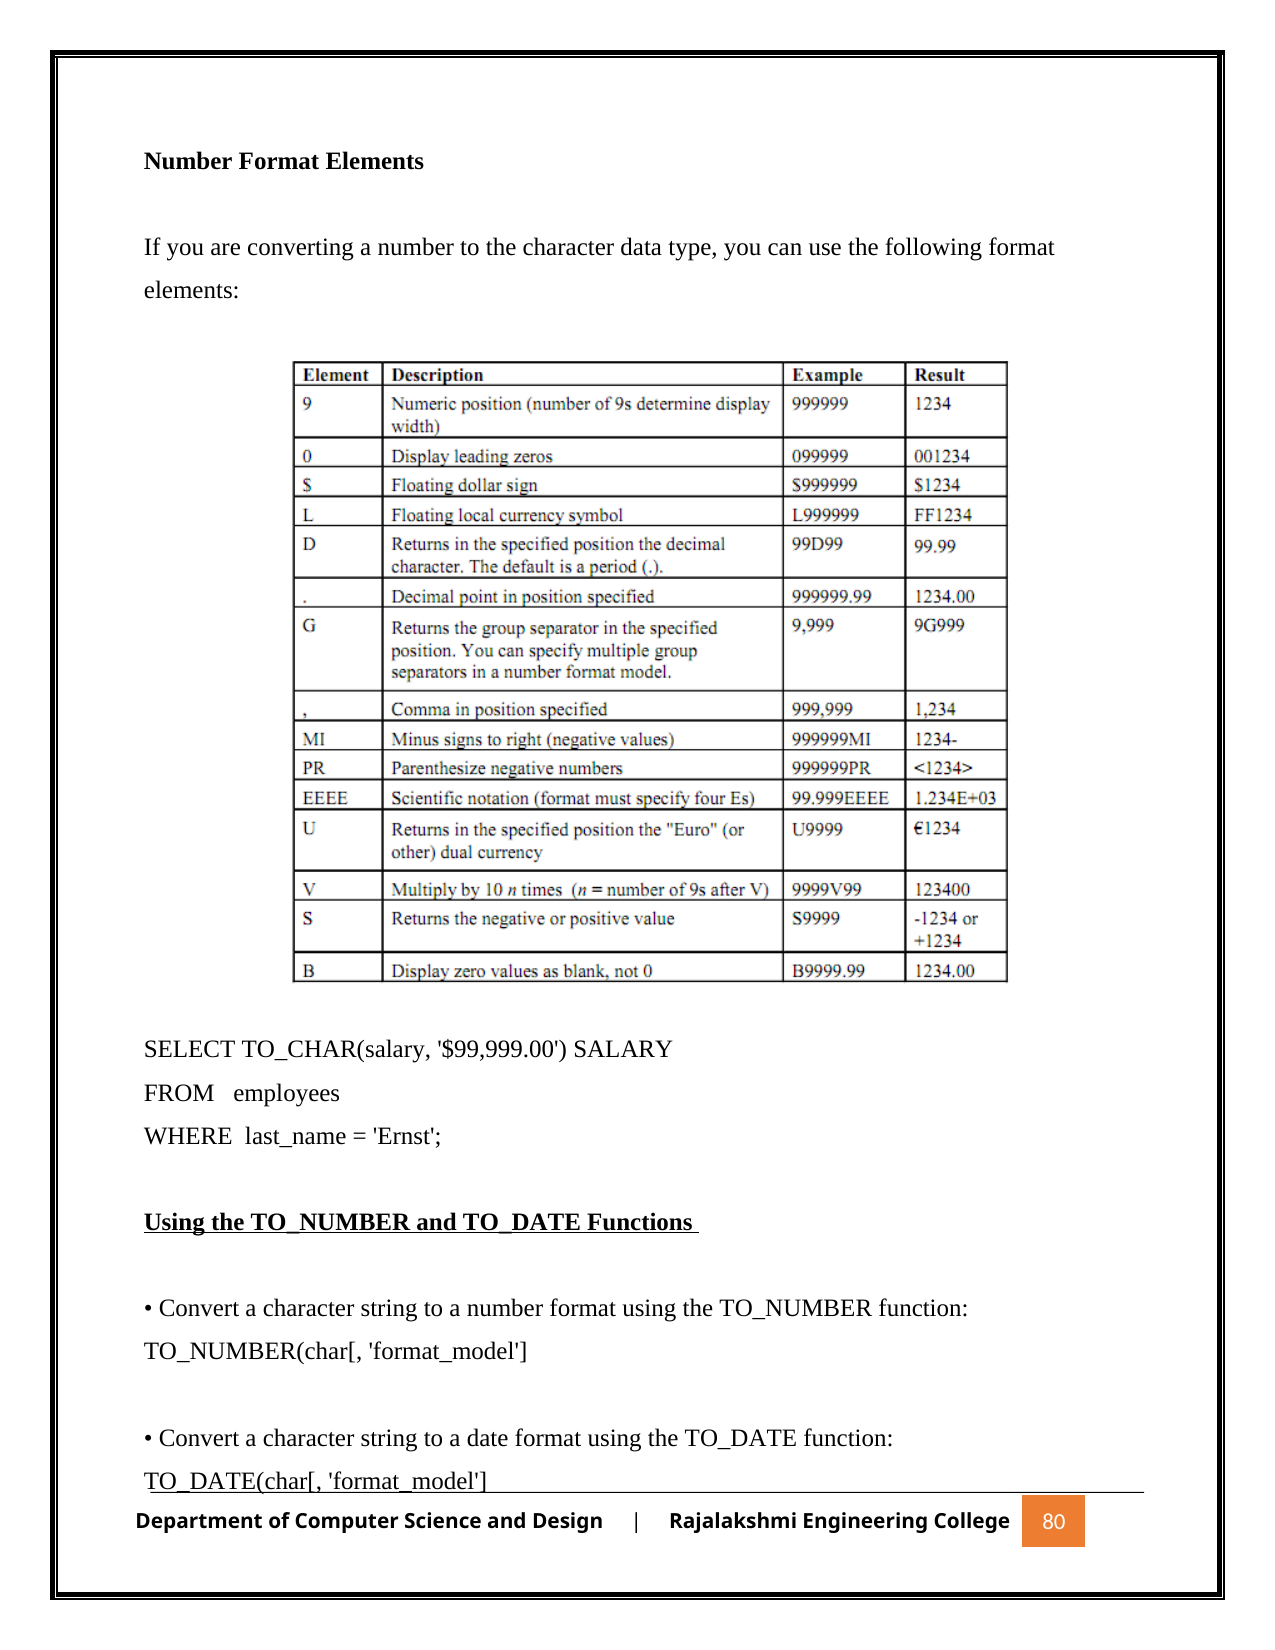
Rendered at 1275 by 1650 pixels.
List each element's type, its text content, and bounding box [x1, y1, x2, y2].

text • Convert a character string to a date format using the TO_DATE function: [143, 1423, 1144, 1451]
text WHERE last_name = 'Ernst'; [143, 1121, 1144, 1149]
text Number Format Elements [143, 146, 1144, 175]
text FROM employees [143, 1078, 1144, 1106]
text • Convert a character string to a number format using the TO_NUMBER function: [143, 1293, 1144, 1322]
text Using the TO_NUMBER and TO_DATE Functions [143, 1207, 1144, 1236]
text If you are converting a number to the character data type, you can use the following format elements: [143, 232, 1144, 304]
picture [275, 361, 1013, 1021]
text SELECT TO_CHAR(salary, '$99,999.00') SALARY [143, 1034, 1144, 1063]
text TO_DATE(char[, 'format_model'] [143, 1466, 1144, 1494]
text TO_NUMBER(char[, 'format_model'] [143, 1336, 1144, 1365]
